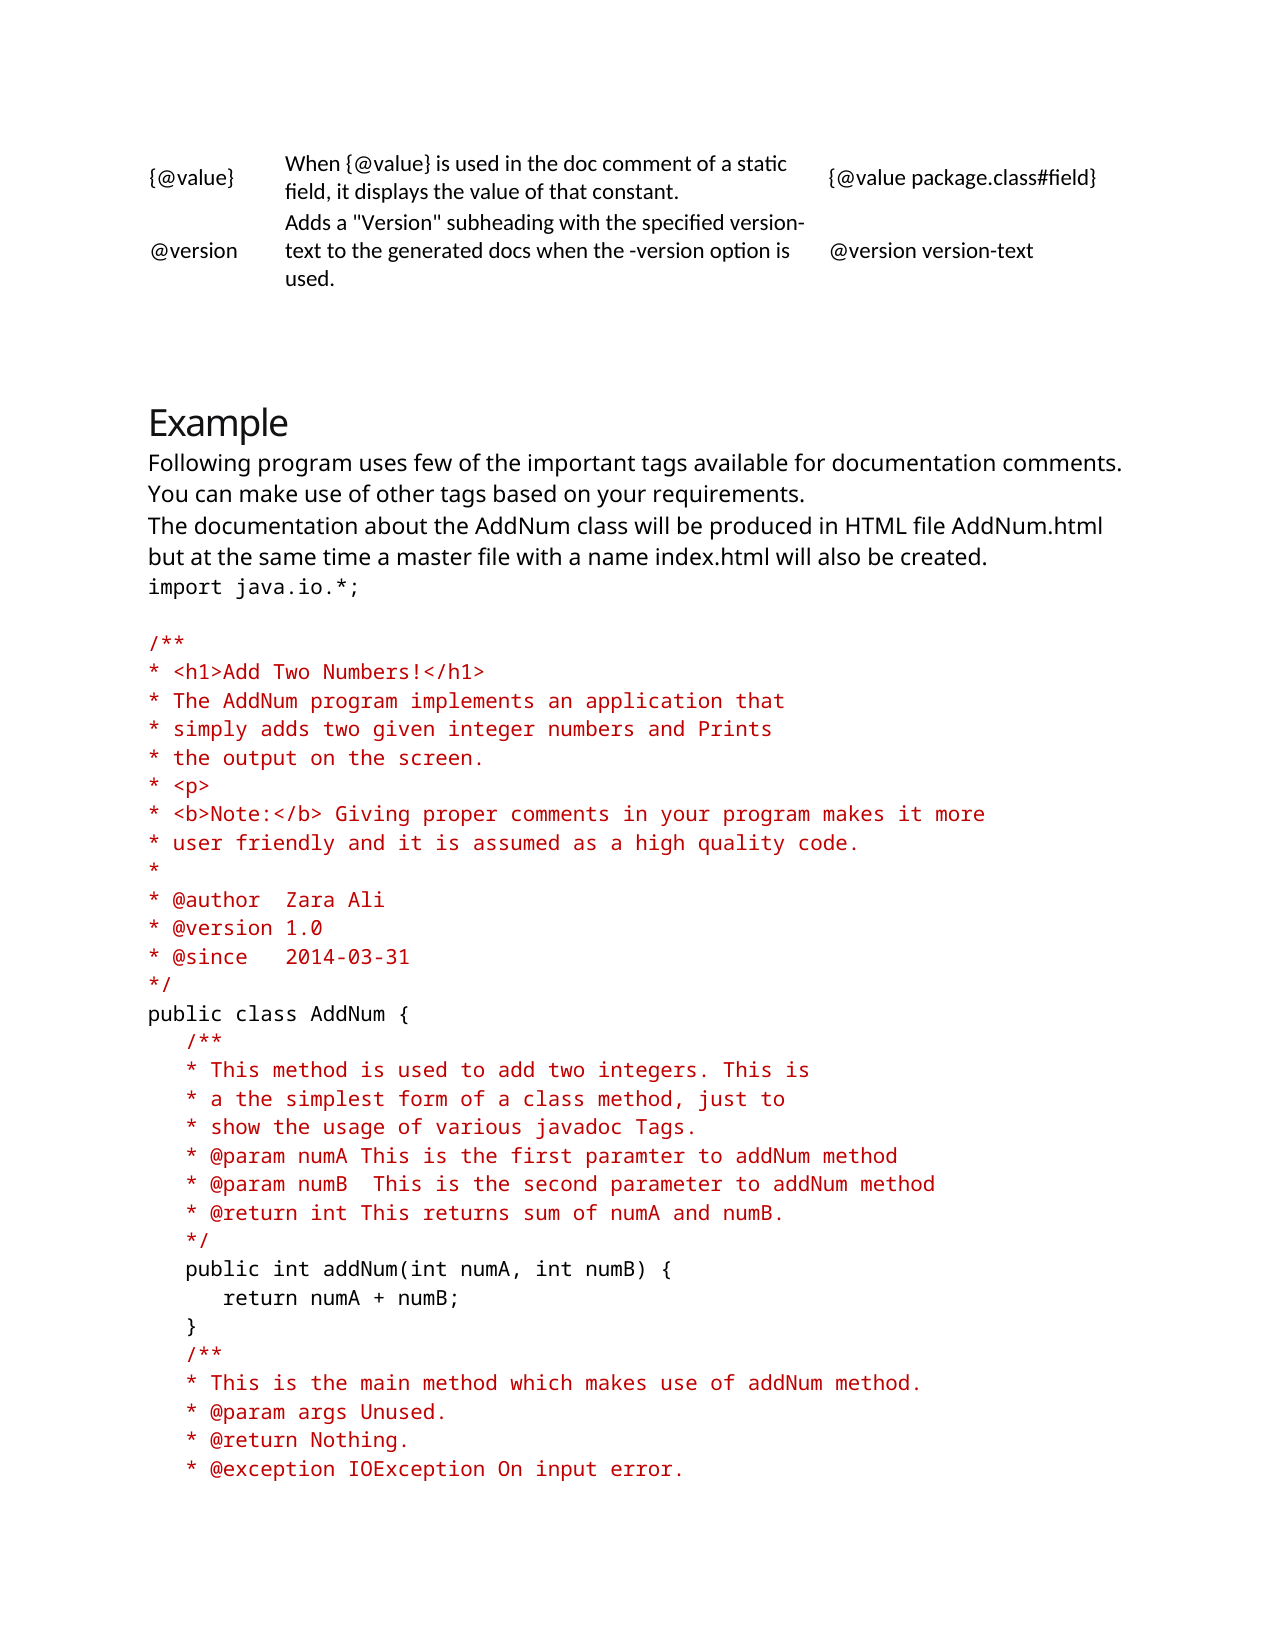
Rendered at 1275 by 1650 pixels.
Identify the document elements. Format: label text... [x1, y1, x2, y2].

text * @return Nothing. [148, 1425, 1127, 1454]
text The documentation about the AddNum class will be produced in HTML file AddNum.html but at the same time a master file with a name index.html will also be created. [148, 509, 1127, 572]
table_cell @version version-text [827, 207, 1127, 294]
text public int addNum(int numA, int numB) { [148, 1254, 1127, 1283]
text * The AddNum program implements an application that [148, 686, 1127, 714]
text * @return int This returns sum of numA and numB. [148, 1198, 1127, 1226]
text * @param args Unused. [148, 1397, 1127, 1425]
text public class AddNum { [148, 999, 1127, 1027]
text * show the usage of various javadoc Tags. [148, 1112, 1127, 1141]
text * user friendly and it is assumed as a high quality code. [148, 828, 1127, 856]
text * <h1>Add Two Numbers!</h1> [148, 657, 1127, 686]
table_cell @version [148, 207, 283, 294]
text Example [148, 396, 1127, 447]
table_cell {@value package.class#field} [827, 148, 1127, 207]
text * @param numB This is the second parameter to addNum method [148, 1169, 1127, 1198]
text * @version 1.0 [148, 913, 1127, 942]
text * simply adds two given integer numbers and Prints [148, 714, 1127, 743]
text } [148, 1311, 1127, 1340]
text */ [148, 970, 1127, 999]
table_cell {@value} [148, 148, 283, 207]
text * <p> [148, 771, 1127, 799]
text * @param numA This is the first paramter to addNum method [148, 1141, 1127, 1169]
text /** [148, 629, 1127, 657]
text /** [148, 1027, 1127, 1056]
text return numA + numB; [148, 1283, 1127, 1311]
text * This is the main method which makes use of addNum method. [148, 1368, 1127, 1397]
text * [148, 856, 1127, 885]
text * @since 2014-03-31 [148, 942, 1127, 970]
text * @author Zara Ali [148, 885, 1127, 913]
text * the output on the screen. [148, 743, 1127, 771]
text * @exception IOException On input error. [148, 1454, 1127, 1482]
text * a the simplest form of a class method, just to [148, 1084, 1127, 1112]
table_cell When {@value} is used in the doc comment of a static field, it displays the value of that constant. [283, 148, 827, 207]
text * <b>Note:</b> Giving proper comments in your program makes it more [148, 799, 1127, 828]
text * This method is used to add two integers. This is [148, 1056, 1127, 1084]
text */ [148, 1226, 1127, 1254]
text import java.io.*; [148, 572, 1127, 601]
text Following program uses few of the important tags available for documentation comments. You can make use of other tags based on your requirements. [148, 447, 1127, 509]
table_cell Adds a "Version" subheading with the specified version-text to the generated docs when the -version option is used. [283, 207, 827, 294]
text /** [148, 1340, 1127, 1368]
